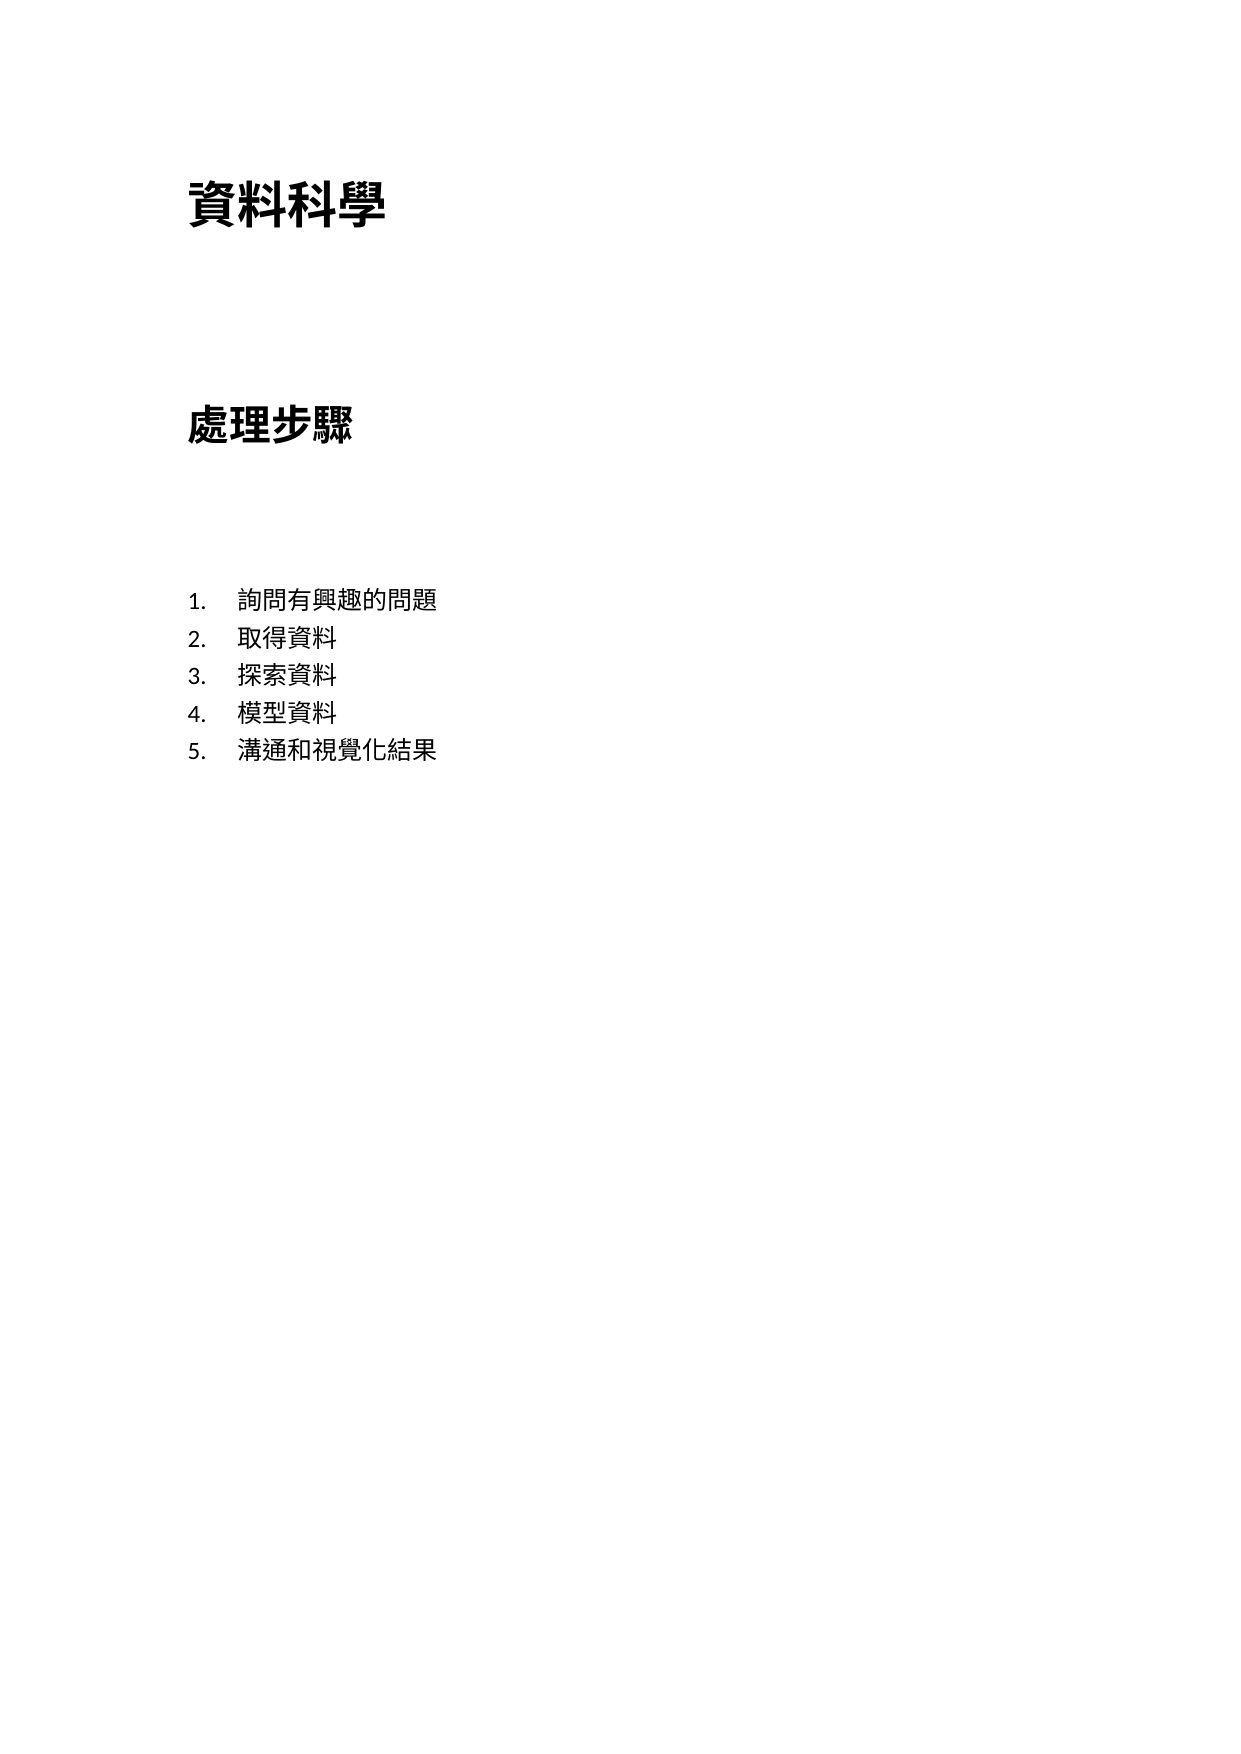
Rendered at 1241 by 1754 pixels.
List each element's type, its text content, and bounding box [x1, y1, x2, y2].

list 詢問有興趣的問題 [187, 580, 1053, 617]
subtitle 資料科學 [187, 164, 1053, 239]
list 溝通和視覺化結果 [187, 730, 1053, 767]
list 取得資料 [187, 617, 1053, 655]
list 探索資料 [187, 655, 1053, 692]
list 模型資料 [187, 692, 1053, 730]
subtitle 處理步驟 [187, 384, 1053, 459]
